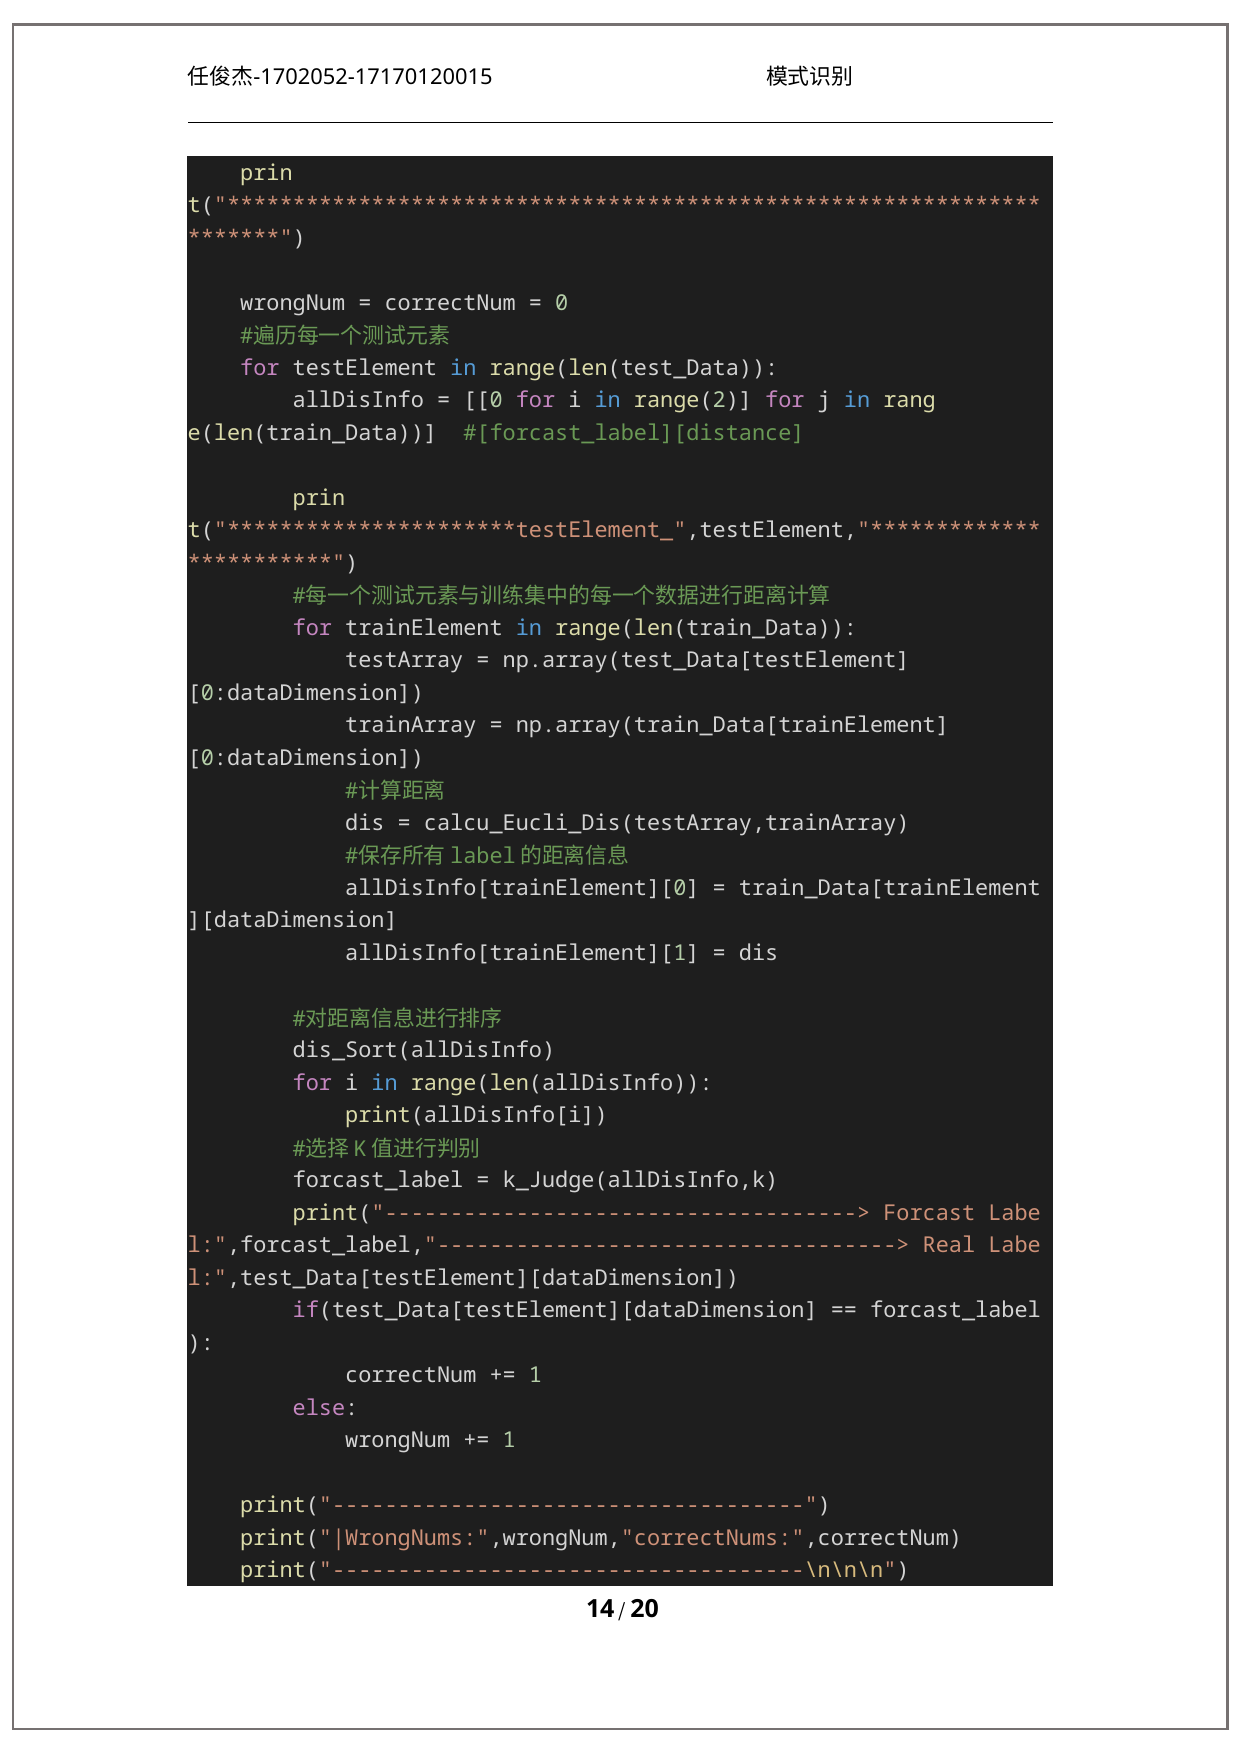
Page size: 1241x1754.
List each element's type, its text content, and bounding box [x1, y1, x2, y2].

text #选择K值进行判别 [187, 1131, 1053, 1163]
text #对距离信息进行排序 [187, 1001, 1053, 1033]
text forcast_label = k_Judge(allDisInfo,k) [187, 1163, 1053, 1196]
text dis_Sort(allDisInfo) [187, 1033, 1053, 1066]
text print(allDisInfo[i]) [187, 1098, 1053, 1131]
text print("------------------------------------\n\n\n") [187, 1553, 1053, 1586]
text testArray = np.array(test_Data[testElement][0:dataDimension]) [187, 643, 1053, 708]
text wrongNum += 1 [187, 1423, 1053, 1456]
text print("**********************testElement_",testElement,"************************") [187, 481, 1053, 578]
text print("------------------------------------") [187, 1488, 1053, 1521]
text #遍历每一个测试元素 [187, 318, 1053, 351]
text if(test_Data[testElement][dataDimension] == forcast_label): [187, 1293, 1053, 1358]
text print("------------------------------------> Forcast Label:",forcast_label,"-----------------------------------> Real Label:",test_Data[testElement][dataDimension]) [187, 1196, 1053, 1293]
text allDisInfo[trainElement][0] = train_Data[trainElement][dataDimension] [187, 871, 1053, 936]
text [187, 156, 1053, 253]
text print("|WrongNums:",wrongNum,"correctNums:",correctNum) [187, 1521, 1053, 1553]
text #计算距离 [187, 773, 1053, 806]
text #每一个测试元素与训练集中的每一个数据进行距离计算 [187, 578, 1053, 611]
text for testElement in range(len(test_Data)): [187, 351, 1053, 383]
text #保存所有label的距离信息 [187, 838, 1053, 871]
text for trainElement in range(len(train_Data)): [187, 611, 1053, 643]
text wrongNum = correctNum = 0 [187, 286, 1053, 318]
text allDisInfo[trainElement][1] = dis [187, 936, 1053, 968]
text allDisInfo = [[0 for i in range(2)] for j in range(len(train_Data))] #[forcast_label][distance] [187, 383, 1053, 448]
text else: [187, 1391, 1053, 1423]
text dis = calcu_Eucli_Dis(testArray,trainArray) [187, 806, 1053, 838]
text correctNum += 1 [187, 1358, 1053, 1391]
text trainArray = np.array(train_Data[trainElement][0:dataDimension]) [187, 708, 1053, 773]
text for i in range(len(allDisInfo)): [187, 1066, 1053, 1098]
